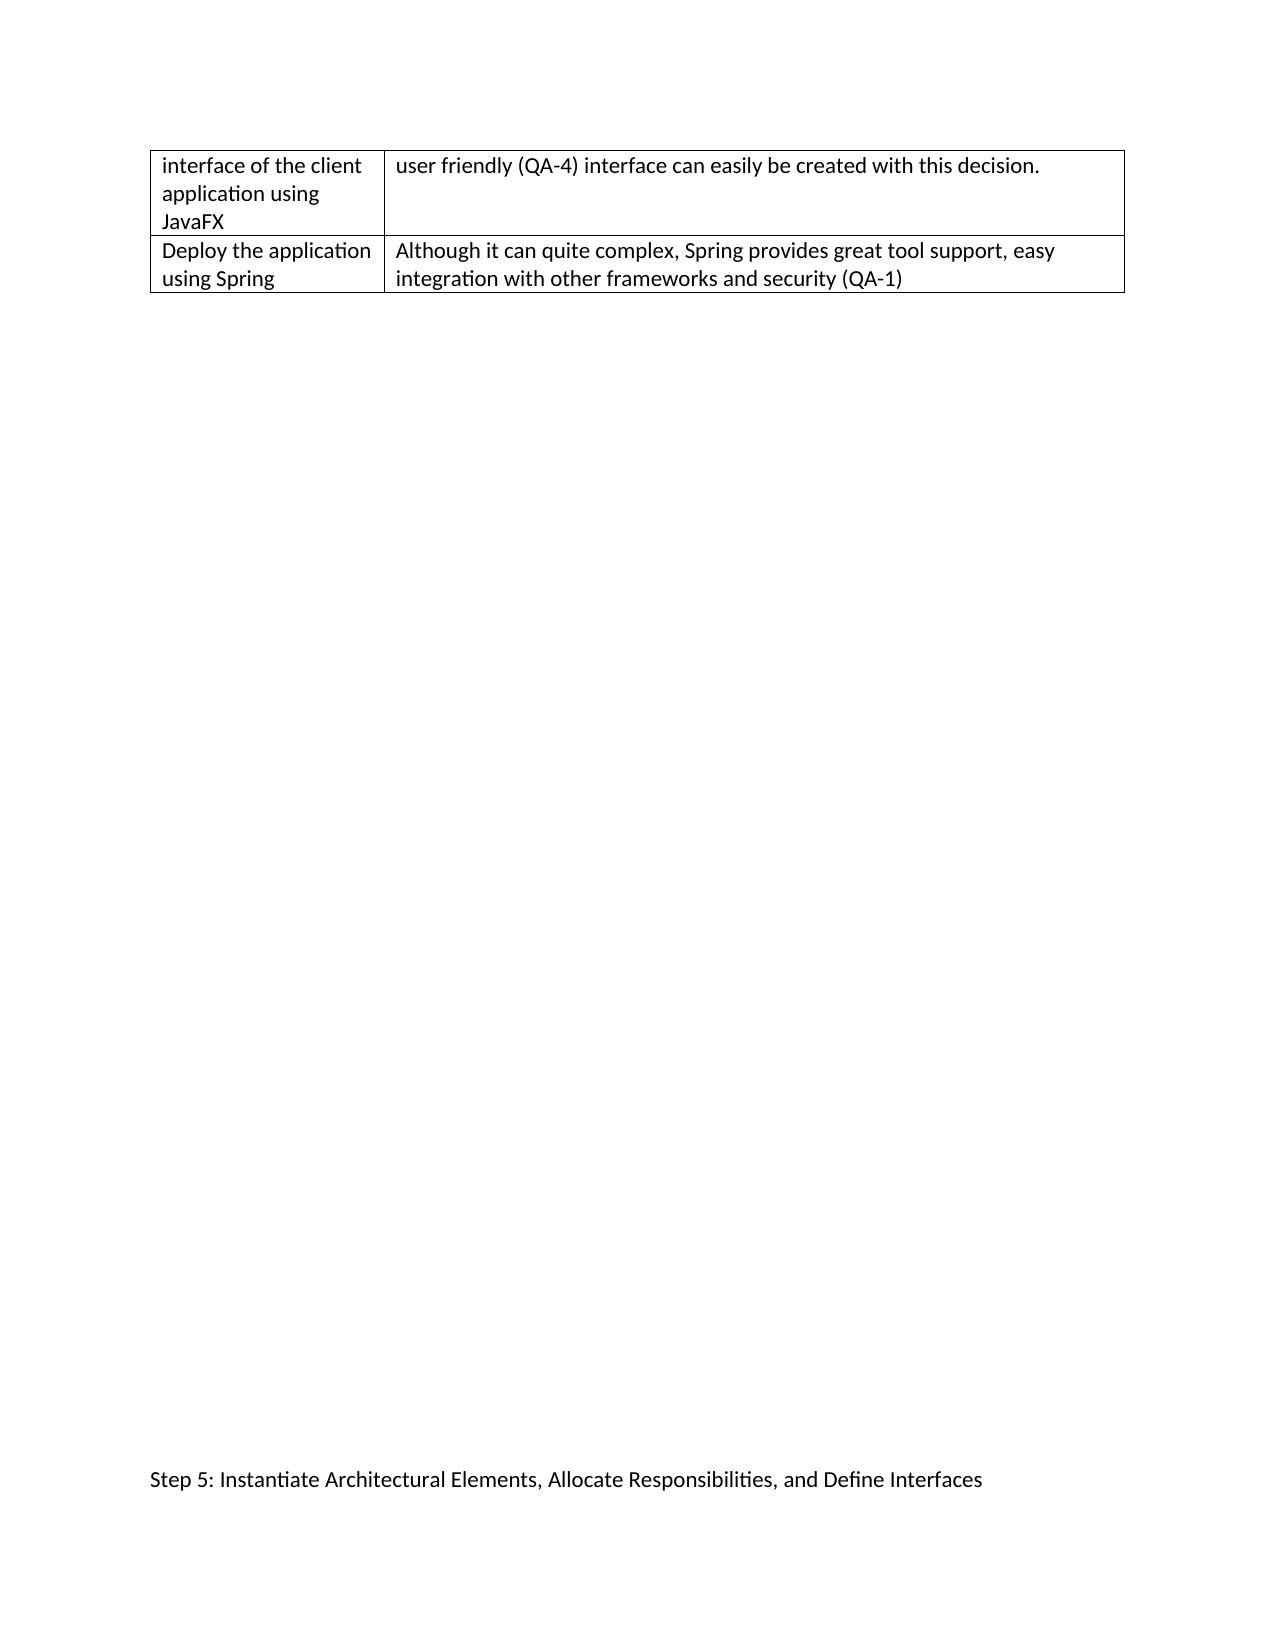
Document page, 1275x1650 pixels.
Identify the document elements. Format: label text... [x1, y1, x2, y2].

table_cell Deploy the application using Spring [151, 236, 384, 292]
table_cell Build the user interface of the client application using JavaFX [151, 151, 384, 235]
text Step 5: Instantiate Architectural Elements, Allocate Responsibilities, and Define Interfaces [150, 1465, 1125, 1493]
table_cell Although it can quite complex, Spring provides great tool support, easy integration with other frameworks and security (QA-1) [385, 236, 1124, 292]
table_cell The developer team is already familiar with Java technologies (CRN-2) and a user friendly (QA-4) interface can easily be created with this decision. [385, 151, 1124, 235]
